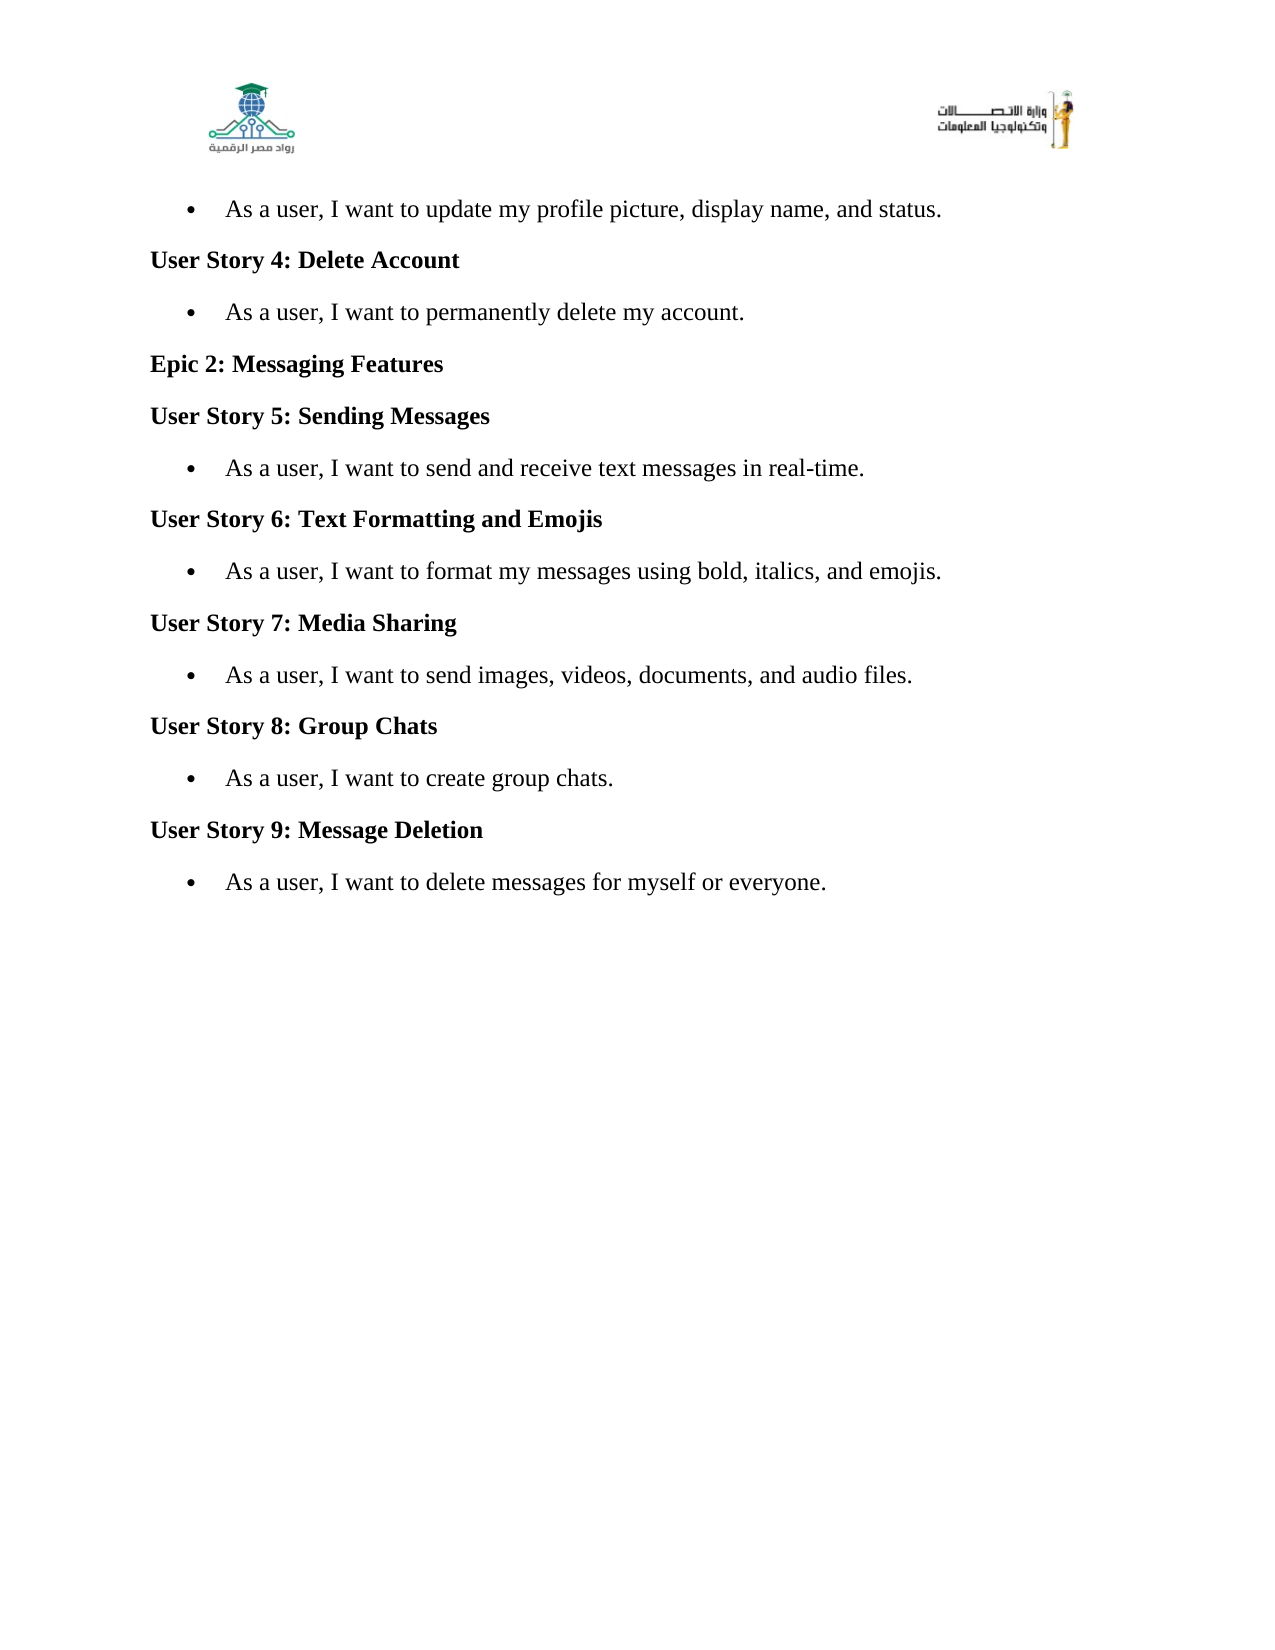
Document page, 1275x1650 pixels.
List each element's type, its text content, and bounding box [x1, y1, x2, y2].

list As a user, I want to update my profile picture, display name, and status. [187, 194, 1162, 222]
text User Story 8: Group Chats [150, 711, 1162, 740]
text User Story 9: Message Deletion [150, 815, 1162, 844]
text User Story 6: Text Formatting and Emojis [150, 504, 1162, 533]
list As a user, I want to permanently delete my account. [187, 297, 1162, 326]
text User Story 7: Media Sharing [150, 608, 1162, 637]
text User Story 5: Sending Messages [150, 401, 1162, 429]
list As a user, I want to create group chats. [187, 763, 1162, 792]
list As a user, I want to format my messages using bold, italics, and emojis. [187, 556, 1162, 585]
list As a user, I want to delete messages for myself or everyone. [187, 867, 1162, 896]
text User Story 4: Delete Account [150, 246, 1162, 274]
list As a user, I want to send and receive text messages in real-time. [187, 453, 1162, 481]
list As a user, I want to send images, videos, documents, and audio files. [187, 660, 1162, 688]
picture [208, 82, 296, 154]
picture [937, 89, 1074, 149]
text Epic 2: Messaging Features [150, 349, 1162, 378]
